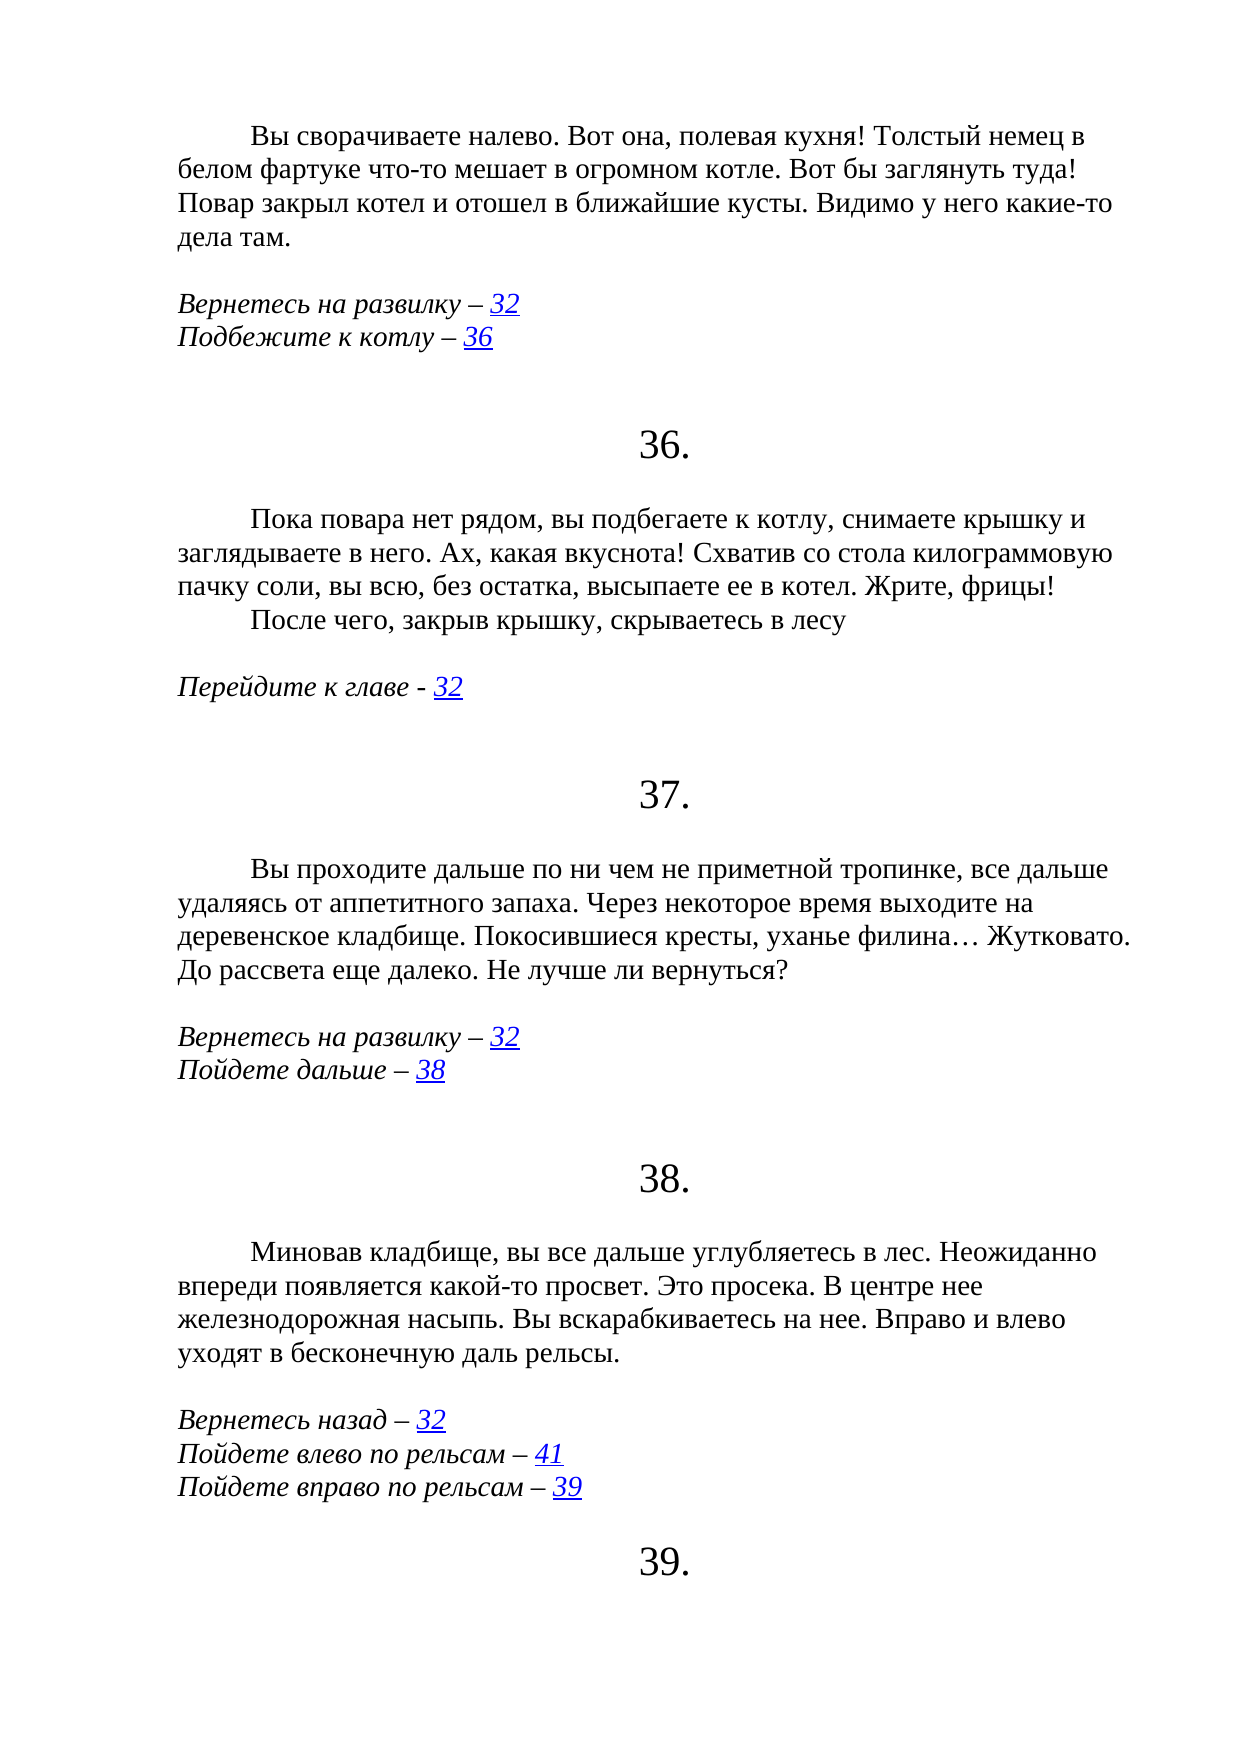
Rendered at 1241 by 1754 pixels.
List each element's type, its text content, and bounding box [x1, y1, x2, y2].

text Пойдете дальше – 38 [177, 1052, 1152, 1086]
text 37. [177, 770, 1152, 818]
text Перейдите к главе - 32 [177, 669, 1152, 703]
text Вернетесь назад – 32 [177, 1402, 1152, 1436]
text Вы сворачиваете налево. Вот она, полевая кухня! Толстый немец в белом фартуке что-то мешает в огромном котле. Вот бы заглянуть туда! Повар закрыл котел и отошел в ближайшие кусты. Видимо у него какие-то дела там. [177, 118, 1152, 252]
text Пойдете вправо по рельсам – 39 [177, 1469, 1152, 1503]
text Пока повара нет рядом, вы подбегаете к котлу, снимаете крышку и заглядываете в него. Ах, какая вкуснота! Схватив со стола килограммовую пачку соли, вы всю, без остатка, высыпаете ее в котел. Жрите, фрицы! [177, 501, 1152, 602]
text Миновав кладбище, вы все дальше углубляетесь в лес. Неожиданно впереди появляется какой-то просвет. Это просека. В центре нее железнодорожная насыпь. Вы вскарабкиваетесь на нее. Вправо и влево уходят в бесконечную даль рельсы. [177, 1234, 1152, 1369]
text Вернетесь на развилку – 32 [177, 286, 1152, 319]
text 38. [177, 1153, 1152, 1201]
text 39. [177, 1536, 1152, 1584]
text Пойдете влево по рельсам – 41 [177, 1436, 1152, 1469]
text После чего, закрыв крышку, скрываетесь в лесу [177, 602, 1152, 636]
text Вы проходите дальше по ни чем не приметной тропинке, все дальше удаляясь от аппетитного запаха. Через некоторое время выходите на деревенское кладбище. Покосившиеся кресты, уханье филина… Жутковато. До рассвета еще далеко. Не лучше ли вернуться? [177, 851, 1152, 985]
text Вернетесь на развилку – 32 [177, 1019, 1152, 1052]
text Подбежите к котлу – 36 [177, 319, 1152, 353]
text 36. [177, 420, 1152, 468]
